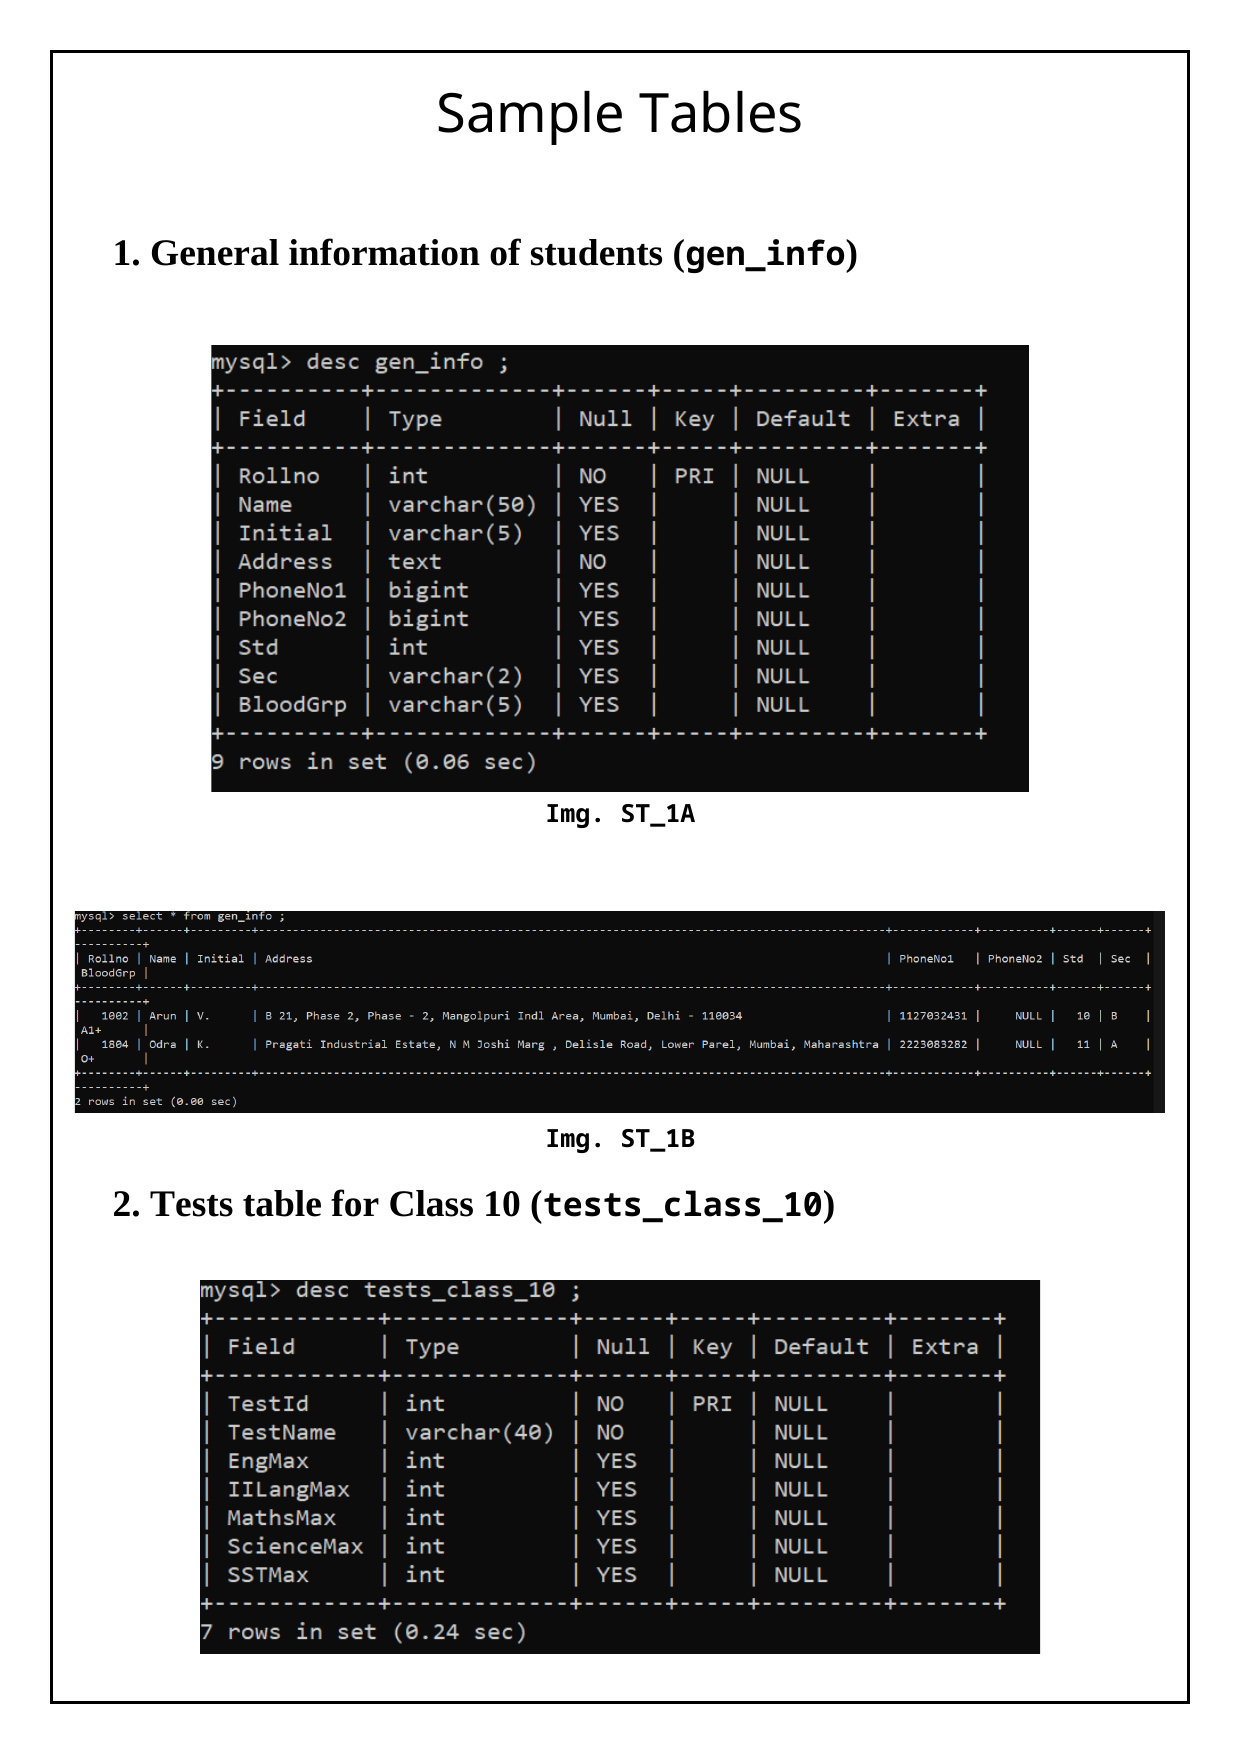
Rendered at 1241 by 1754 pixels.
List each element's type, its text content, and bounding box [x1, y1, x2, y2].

subtitle Img. ST_1B [75, 1121, 1165, 1155]
picture [74, 911, 1165, 1113]
subtitle Img. ST_1A [75, 796, 1165, 830]
list Tests table for Class 10 (tests_class_10) [112, 1181, 1165, 1226]
list General information of students (gen_info) [112, 230, 1165, 276]
picture [200, 1280, 1041, 1654]
picture [211, 345, 1029, 792]
subtitle Sample Tables [75, 75, 1165, 149]
